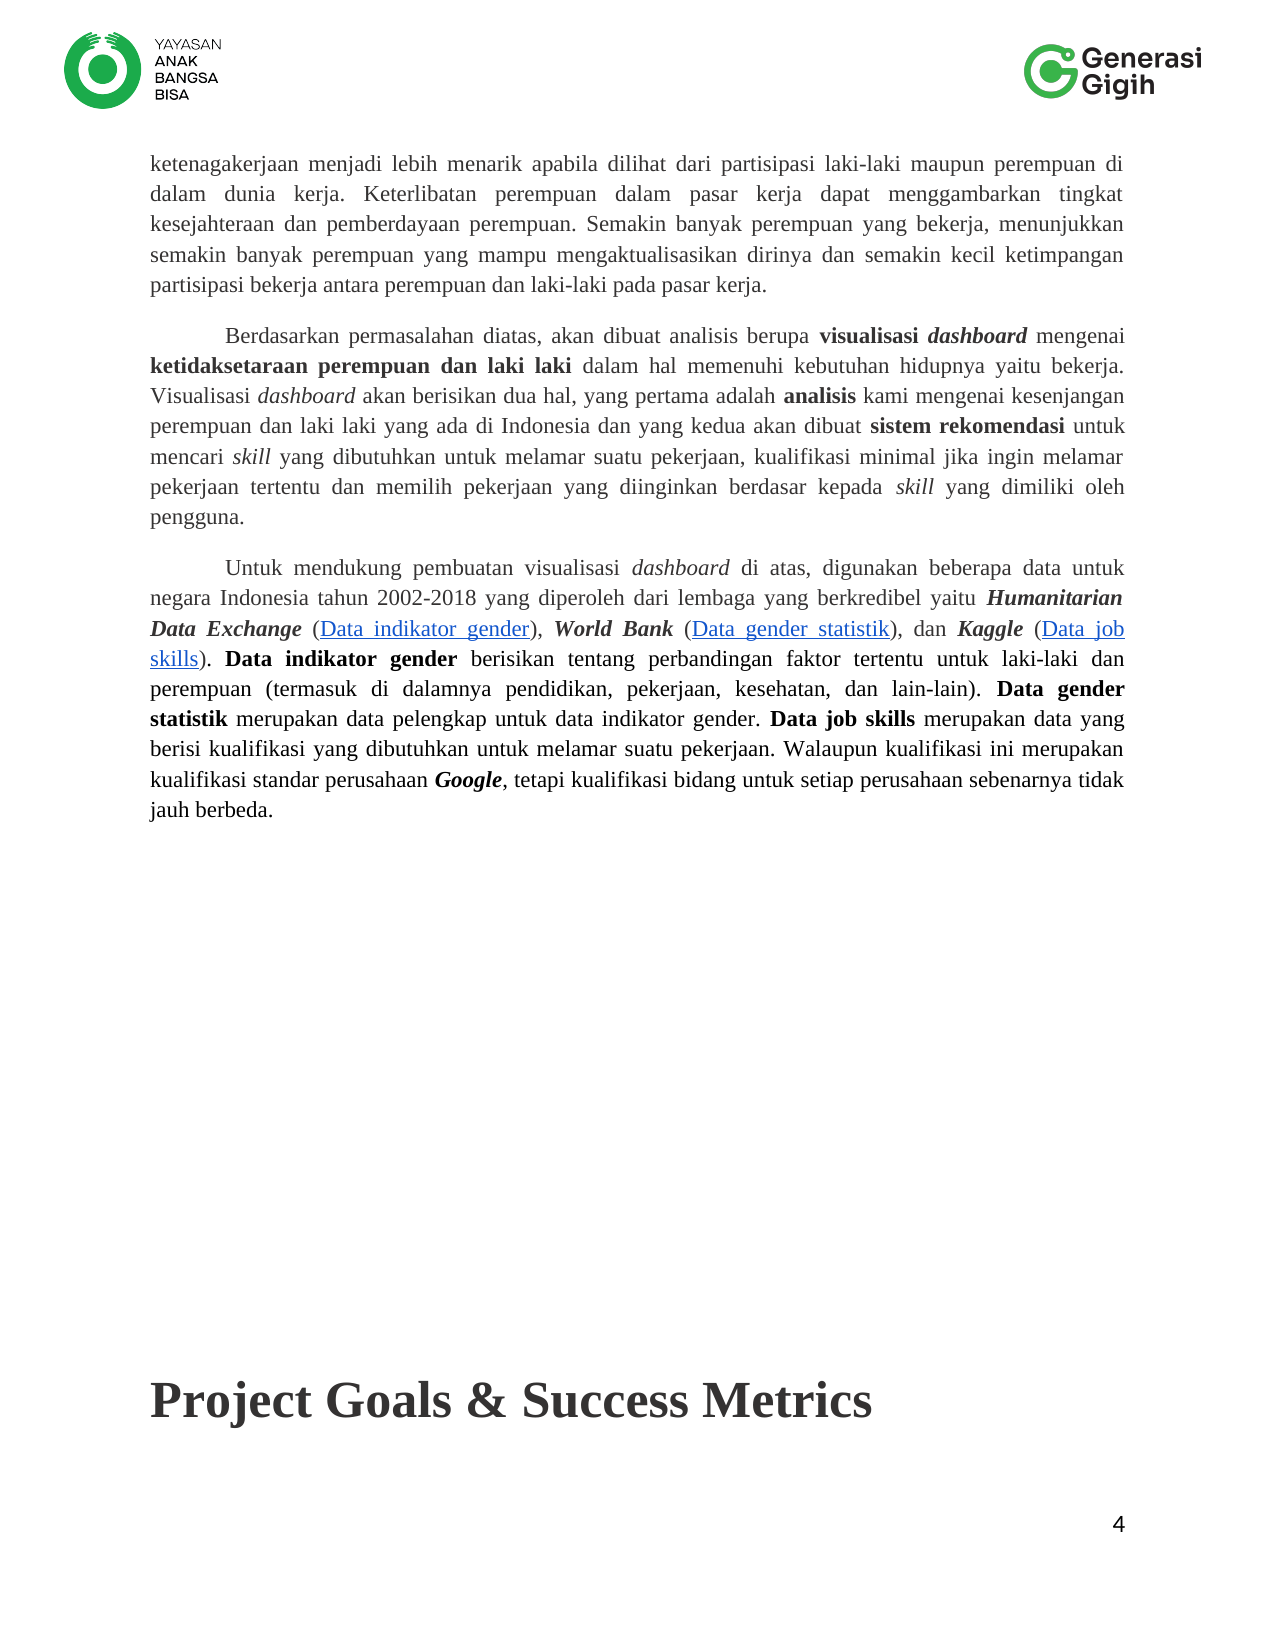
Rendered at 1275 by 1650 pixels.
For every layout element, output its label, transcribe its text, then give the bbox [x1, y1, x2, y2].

text Untuk mendukung pembuatan visualisasi dashboard di atas, digunakan beberapa data untuk negara Indonesia tahun 2002-2018 yang diperoleh dari lembaga yang berkredibel yaitu Humanitarian Data Exchange (Data indikator gender), World Bank (Data gender statistik), dan Kaggle (Data job skills). Data indikator gender berisikan tentang perbandingan faktor tertentu untuk laki-laki dan perempuan (termasuk di dalamnya pendidikan, pekerjaan, kesehatan, dan lain-lain). Data gender statistik merupakan data pelengkap untuk data indikator gender. Data job skills merupakan data yang berisi kualifikasi yang dibutuhkan untuk melamar suatu pekerjaan. Walaupun kualifikasi ini merupakan kualifikasi standar perusahaan Google, tetapi kualifikasi bidang untuk setiap perusahaan sebenarnya tidak jauh berbeda. [150, 554, 1125, 822]
subtitle Project Goals & Success Metrics [150, 1369, 1125, 1429]
picture [64, 32, 222, 109]
text Berdasarkan permasalahan diatas, akan dibuat analisis berupa visualisasi dashboard mengenai ketidaksetaraan perempuan dan laki laki dalam hal memenuhi kebutuhan hidupnya yaitu bekerja. Visualisasi dashboard akan berisikan dua hal, yang pertama adalah analisis kami mengenai kesenjangan perempuan dan laki laki yang ada di Indonesia dan yang kedua akan dibuat sistem rekomendasi untuk mencari skill yang dibutuhkan untuk melamar suatu pekerjaan, kualifikasi minimal jika ingin melamar pekerjaan tertentu dan memilih pekerjaan yang diinginkan berdasar kepada skill yang dimiliki oleh pengguna. [150, 322, 1125, 529]
picture [1001, 21, 1223, 123]
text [150, 150, 1125, 297]
